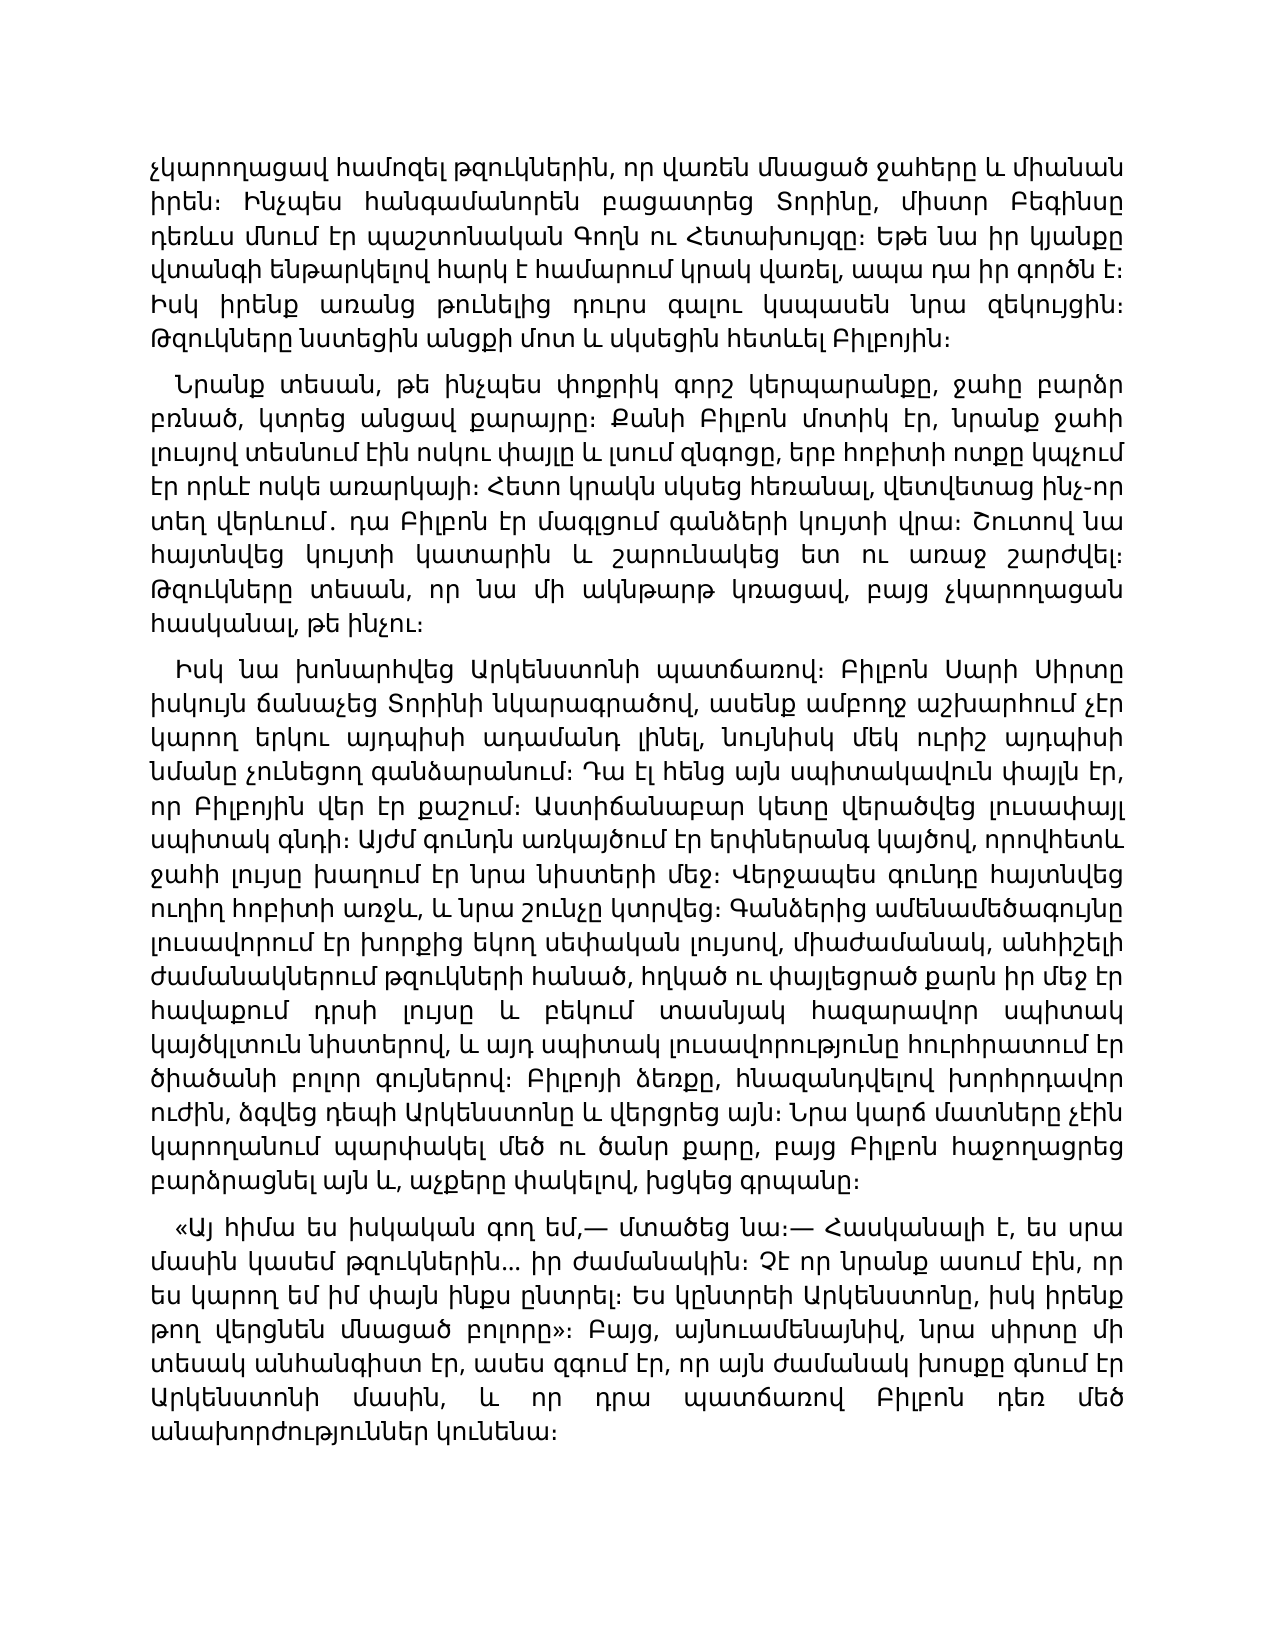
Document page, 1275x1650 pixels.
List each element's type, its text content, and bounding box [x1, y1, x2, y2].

text «Այ հիմա ես իսկական գող եմ,― մտածեց նա։― Հասկանալի է, ես սրա մասին կասեմ թզուկներին… իր ժամանակին։ Չէ որ նրանք ասում էին, որ ես կարող եմ իմ փայն ինքս ընտրել։ Ես կընտրեի Արկենստոնը, իսկ իրենք թող վերցնեն մնացած բոլորը»։ Բայց, այնուամենայնիվ, նրա սիրտը մի տեսակ անհանգիստ էր, ասես զգում էր, որ այն ժամանակ խոսքը գնում էր Արկենստոնի մասին, և որ դրա պատճառով Բիլբոն դեռ մեծ անախորժություններ կունենա։ [150, 1209, 1125, 1448]
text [150, 150, 1125, 354]
text Նրանք տեսան, թե ինչպես փոքրիկ գորշ կերպարանքը, ջահը բարձր բռնած, կտրեց անցավ քարայրը։ Քանի Բիլբոն մոտիկ էր, նրանք ջահի լուսյով տեսնում էին ոսկու փայլը և լսում զնգոցը, երբ հոբիտի ոտքը կպչում էր որևէ ոսկե առարկայի։ Հետո կրակն սկսեց հեռանալ, վետվետաց ինչ֊որ տեղ վերևում․ դա Բիլբոն էր մագլցում գանձերի կույտի վրա։ Շուտով նա հայտնվեց կույտի կատարին և շարունակեց ետ ու առաջ շարժվել։ Թզուկները տեսան, որ նա մի ակնթարթ կռացավ, բայց չկարողացան հասկանալ, թե ինչու։ [150, 367, 1125, 639]
text Իսկ նա խոնարհվեց Արկենստոնի պատճառով։ Բիլբոն Սարի Սիրտը իսկույն ճանաչեց Տորինի նկարագրածով, ասենք ամբողջ աշխարհում չէր կարող երկու այդպիսի ադամանդ լինել, նույնիսկ մեկ ուրիշ այդպիսի նմանը չունեցող գանձարանում։ Դա էլ հենց այն սպիտակավուն փայլն էր, որ Բիլբոյին վեր էր քաշում։ Աստիճանաբար կետը վերածվեց լուսափայլ սպիտակ գնդի։ Այժմ գունդն առկայծում էր երփներանգ կայծով, որովհետև ջահի լույսը խաղում էր նրա նիստերի մեջ։ Վերջապես գունդը հայտնվեց ուղիղ հոբիտի առջև, և նրա շունչը կտրվեց։ Գանձերից ամենամեծագույնը լուսավորում էր խորքից եկող սեփական լույսով, միաժամանակ, անհիշելի ժամանակներում թզուկների հանած, հղկած ու փայլեցրած քարն իր մեջ էր հավաքում դրսի լույսը և բեկում տասնյակ հազարավոր սպիտակ կայծկլտուն նիստերով, և այդ սպիտակ լուսավորությունը հուրհրատում էր ծիածանի բոլոր գույներով։ Բիլբոյի ձեռքը, հնազանդվելով խորհրդավոր ուժին, ձգվեց դեպի Արկենստոնը և վերցրեց այն։ Նրա կարճ մատները չէին կարողանում պարփակել մեծ ու ծանր քարը, բայց Բիլբոն հաջողացրեց բարձրացնել այն և, աչքերը փակելով, խցկեց գրպանը։ [150, 652, 1125, 1197]
